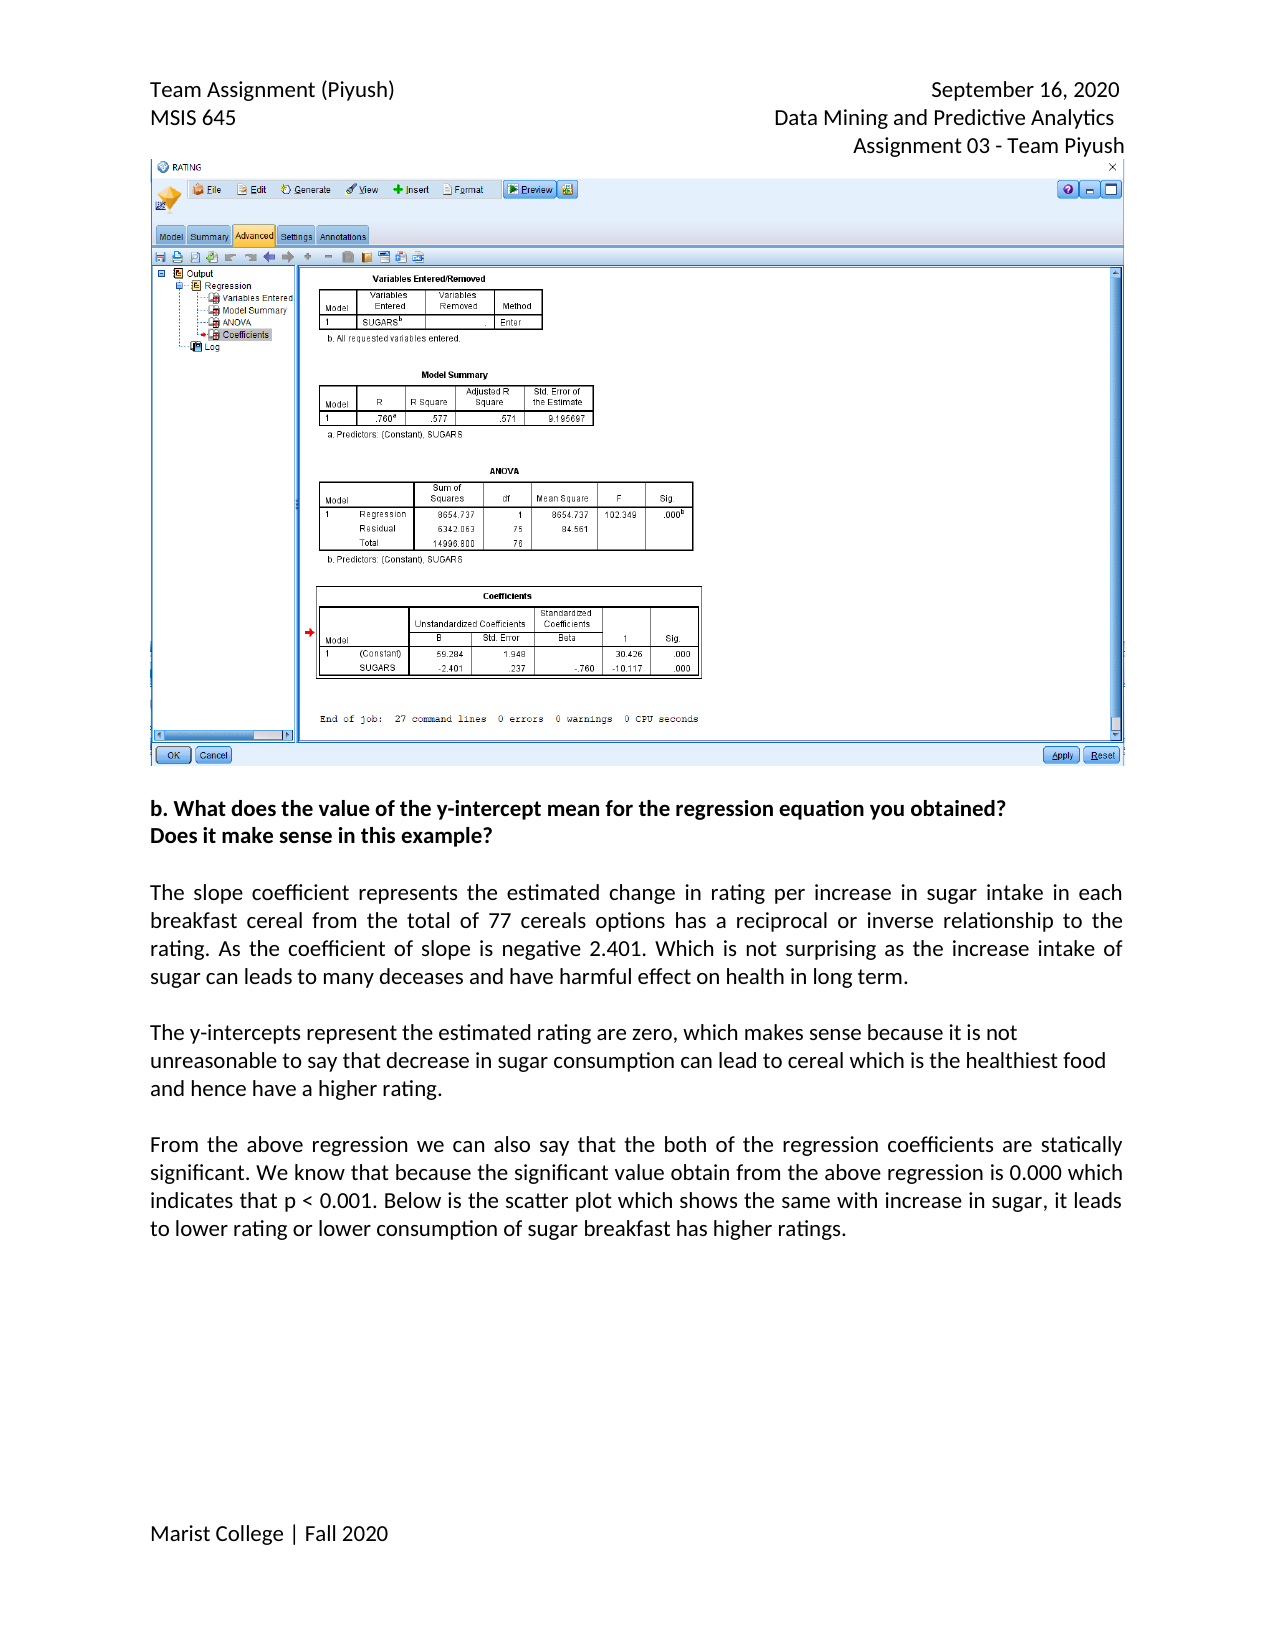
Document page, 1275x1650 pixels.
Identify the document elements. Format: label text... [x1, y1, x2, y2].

text b. What does the value of the y-intercept mean for the regression equation you obtained? [150, 794, 1125, 822]
text From the above regression we can also say that the both of the regression coefficients are statically significant. We know that because the significant value obtain from the above regression is 0.000 which indicates that p < 0.001. Below is the scatter plot which shows the same with increase in sugar, it leads to lower rating or lower consumption of sugar breakfast has higher ratings. [150, 1130, 1125, 1242]
text Does it make sense in this example? [150, 822, 1125, 850]
text The y-intercepts represent the estimated rating are zero, which makes sense because it is not unreasonable to say that decrease in sugar consumption can lead to cereal which is the healthiest food and hence have a higher rating. [150, 1018, 1125, 1102]
text The slope coefficient represents the estimated change in rating per increase in sugar intake in each breakfast cereal from the total of 77 cereals options has a reciprocal or inverse relationship to the rating. As the coefficient of slope is negative 2.401. Which is not surprising as the increase intake of sugar can leads to many deceases and have harmful effect on health in long term. [150, 878, 1125, 990]
picture [150, 159, 1125, 766]
